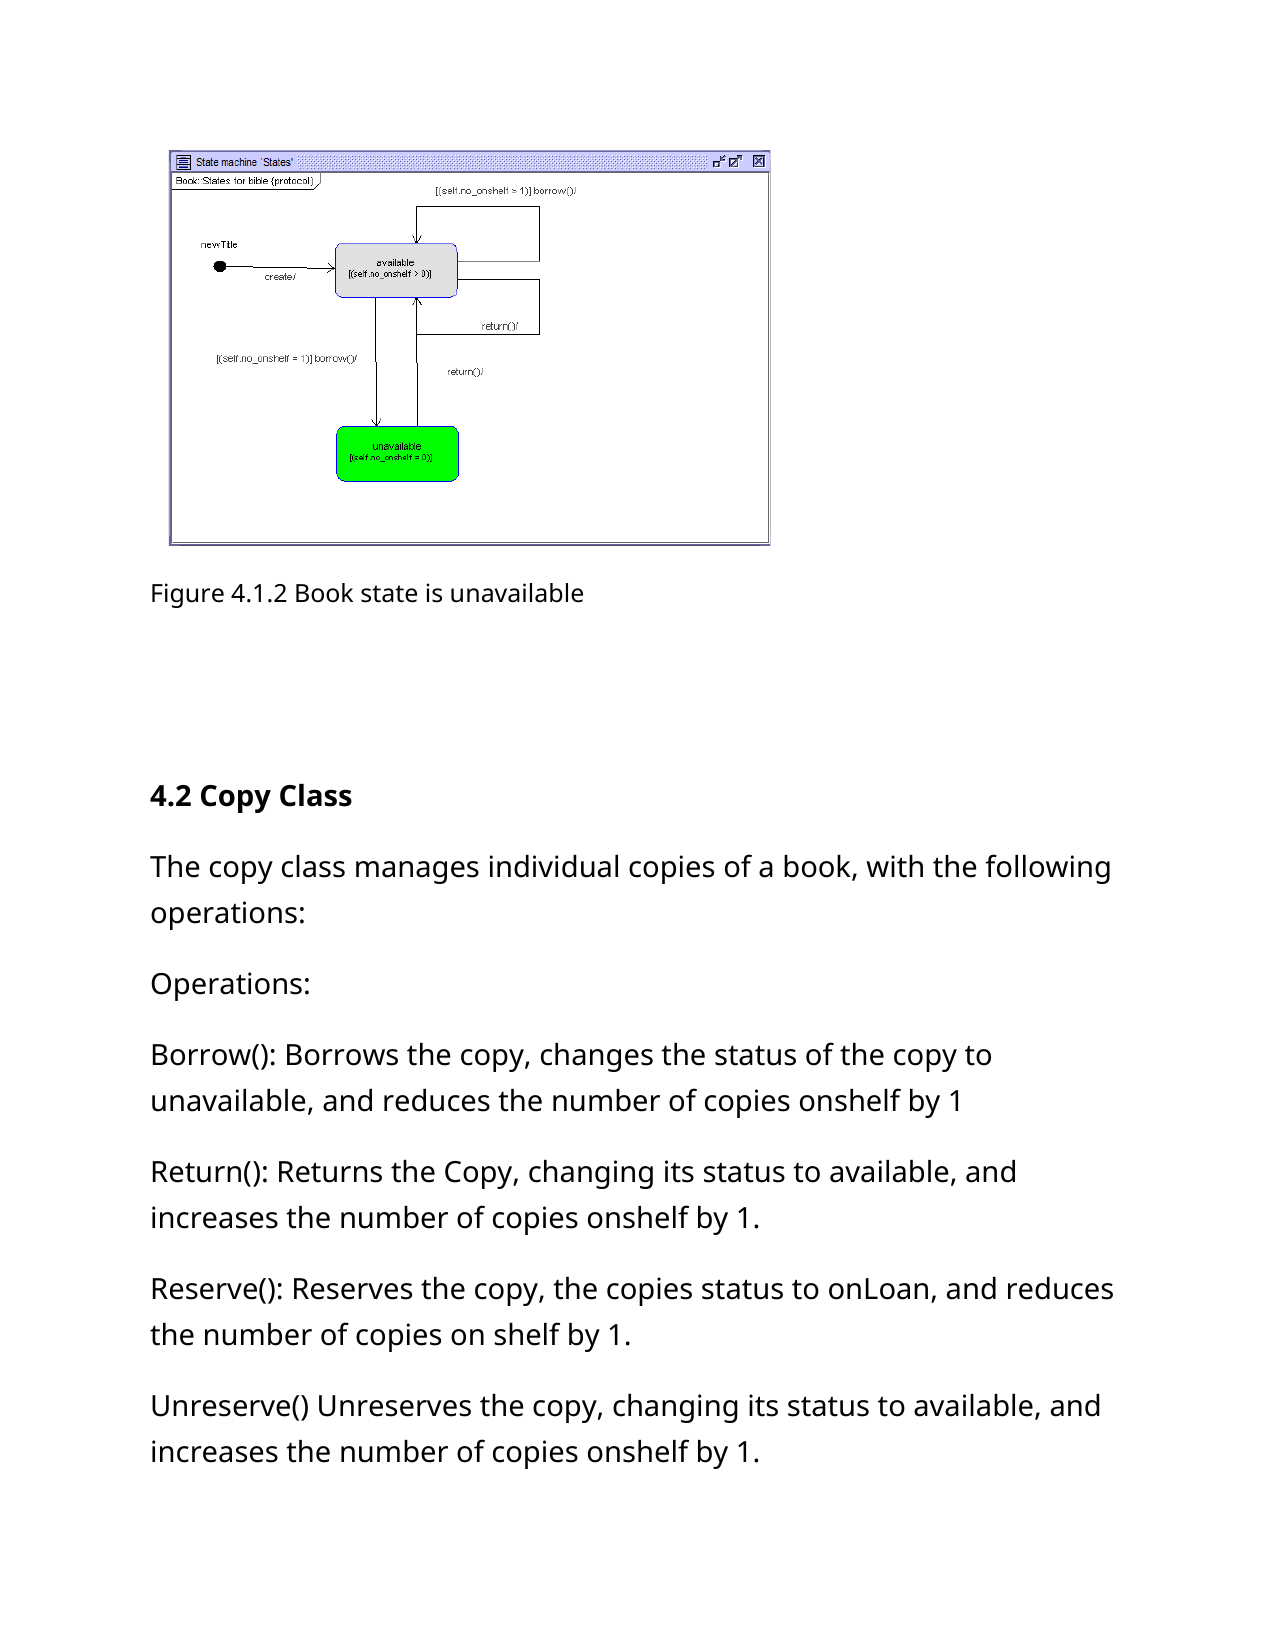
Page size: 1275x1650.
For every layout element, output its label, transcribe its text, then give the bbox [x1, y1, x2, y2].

text Return(): Returns the Copy, changing its status to available, and increases the number of copies onshelf by 1. [150, 1151, 1125, 1237]
text Operations: [150, 963, 1125, 1003]
text Figure 4.1.2 Book state is unavailable [150, 576, 1125, 610]
text Borrow(): Borrows the copy, changes the status of the copy to unavailable, and reduces the number of copies onshelf by 1 [150, 1034, 1125, 1120]
text 4.2 Copy Class [150, 776, 1125, 815]
text Reserve(): Reserves the copy, the copies status to onLoan, and reduces the number of copies on shelf by 1. [150, 1268, 1125, 1354]
text The copy class manages individual copies of a book, with the following operations: [150, 847, 1125, 932]
text Unreserve() Unreserves the copy, changing its status to available, and increases the number of copies onshelf by 1. [150, 1385, 1125, 1471]
